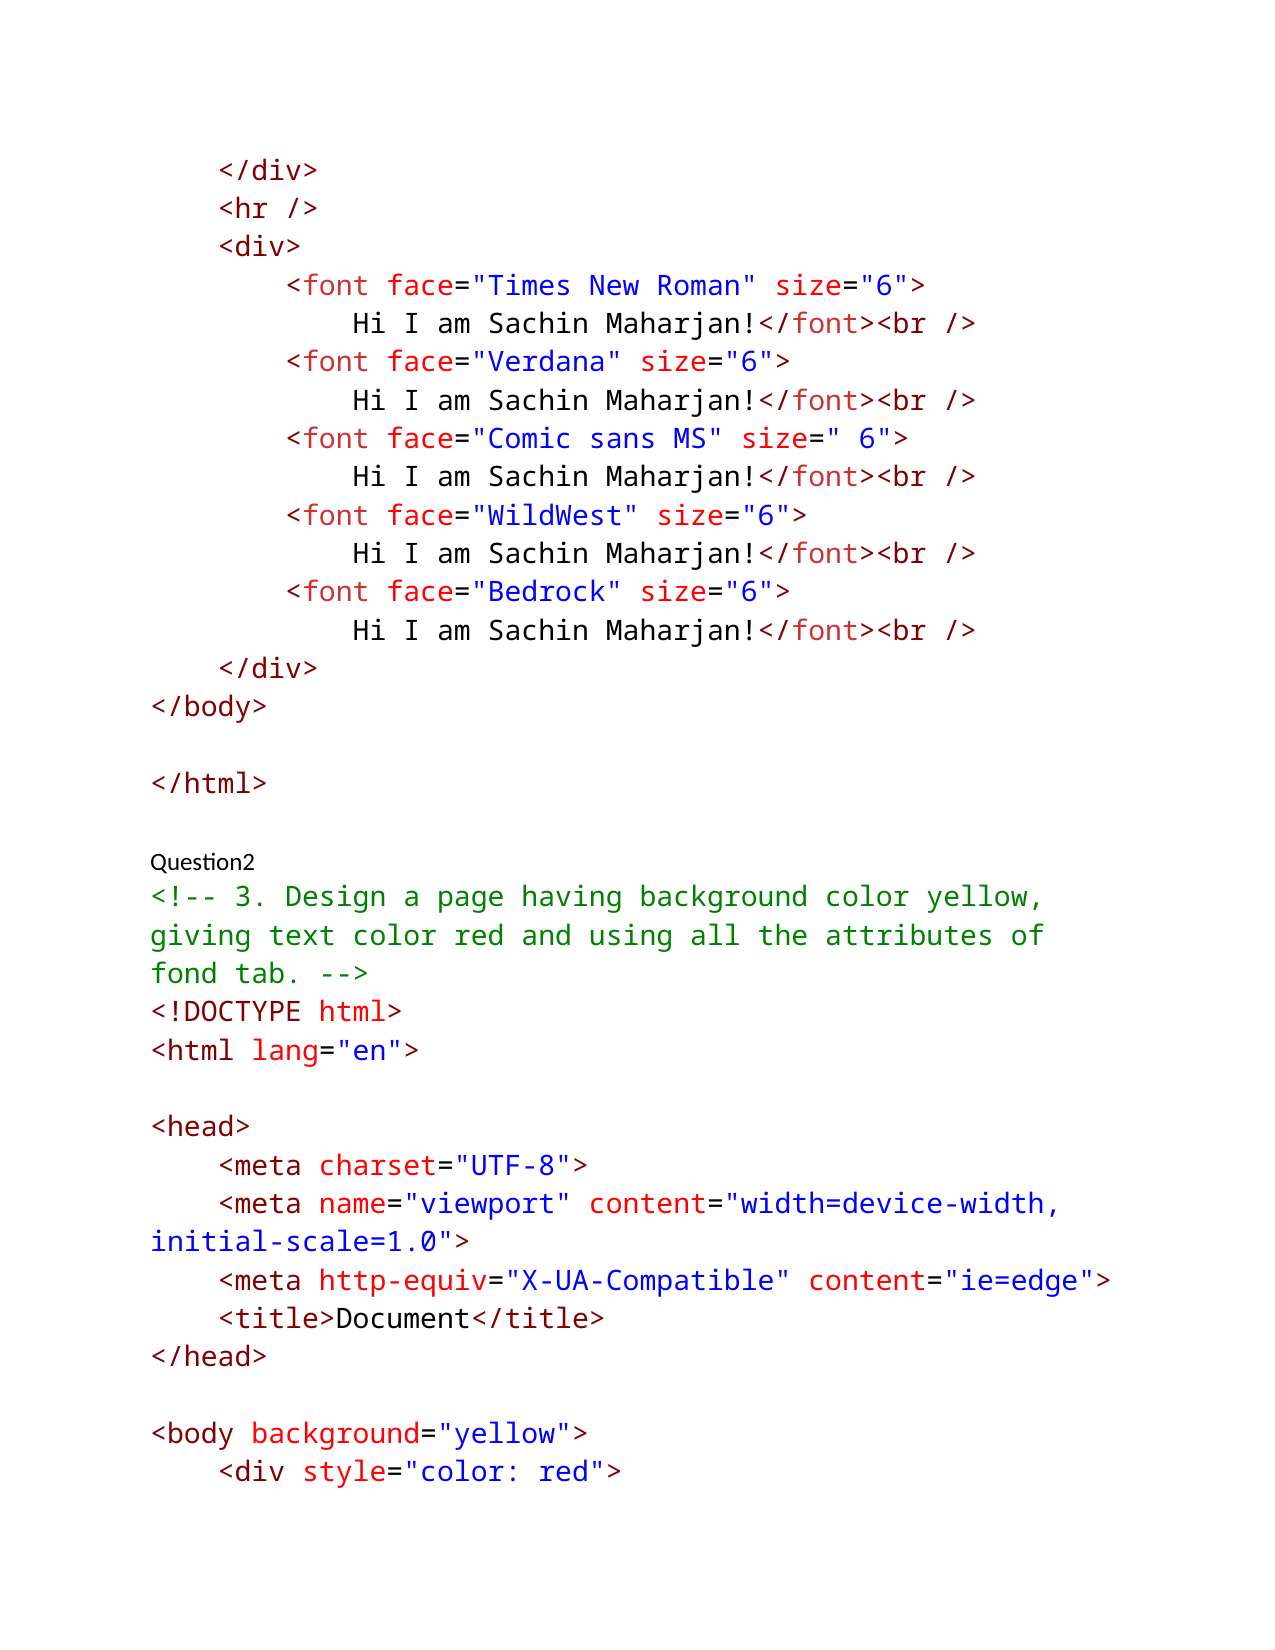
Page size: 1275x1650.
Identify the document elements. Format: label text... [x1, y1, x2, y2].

text <html lang="en"> [150, 1030, 1125, 1068]
text <hr /> [150, 188, 1125, 227]
text <font face="Times New Roman" size="6"> [150, 265, 1125, 303]
text Hi I am Sachin Maharjan!</font><br /> [150, 380, 1125, 418]
text Hi I am Sachin Maharjan!</font><br /> [150, 303, 1125, 342]
text <!DOCTYPE html> [150, 992, 1125, 1030]
text <!-- 3. Design a page having background color yellow, [150, 877, 1125, 915]
text <font face="Bedrock" size="6"> [150, 572, 1125, 610]
text giving text color red and using all the attributes of fond tab. --> [150, 915, 1125, 992]
text <meta charset="UTF-8"> [150, 1145, 1125, 1183]
text <font face="Comic sans MS" size=" 6"> [150, 418, 1125, 457]
text <meta name="viewport" content="width=device-width, initial-scale=1.0"> [150, 1183, 1125, 1260]
text </head> [150, 1337, 1125, 1375]
text </div> [150, 150, 1125, 188]
text <div style="color: red"> [150, 1452, 1125, 1490]
text <meta http-equiv="X-UA-Compatible" content="ie=edge"> [150, 1260, 1125, 1298]
text <font face="Verdana" size="6"> [150, 342, 1125, 380]
text Question2 [150, 839, 1125, 877]
text <font face="WildWest" size="6"> [150, 495, 1125, 533]
text <head> [150, 1107, 1125, 1145]
text </div> [150, 648, 1125, 687]
text Hi I am Sachin Maharjan!</font><br /> [150, 457, 1125, 495]
text <title>Document</title> [150, 1298, 1125, 1337]
text </body> [150, 687, 1125, 725]
text Hi I am Sachin Maharjan!</font><br /> [150, 533, 1125, 572]
text <div> [150, 227, 1125, 265]
text Hi I am Sachin Maharjan!</font><br /> [150, 610, 1125, 648]
text <body background="yellow"> [150, 1413, 1125, 1452]
text </html> [150, 763, 1125, 802]
